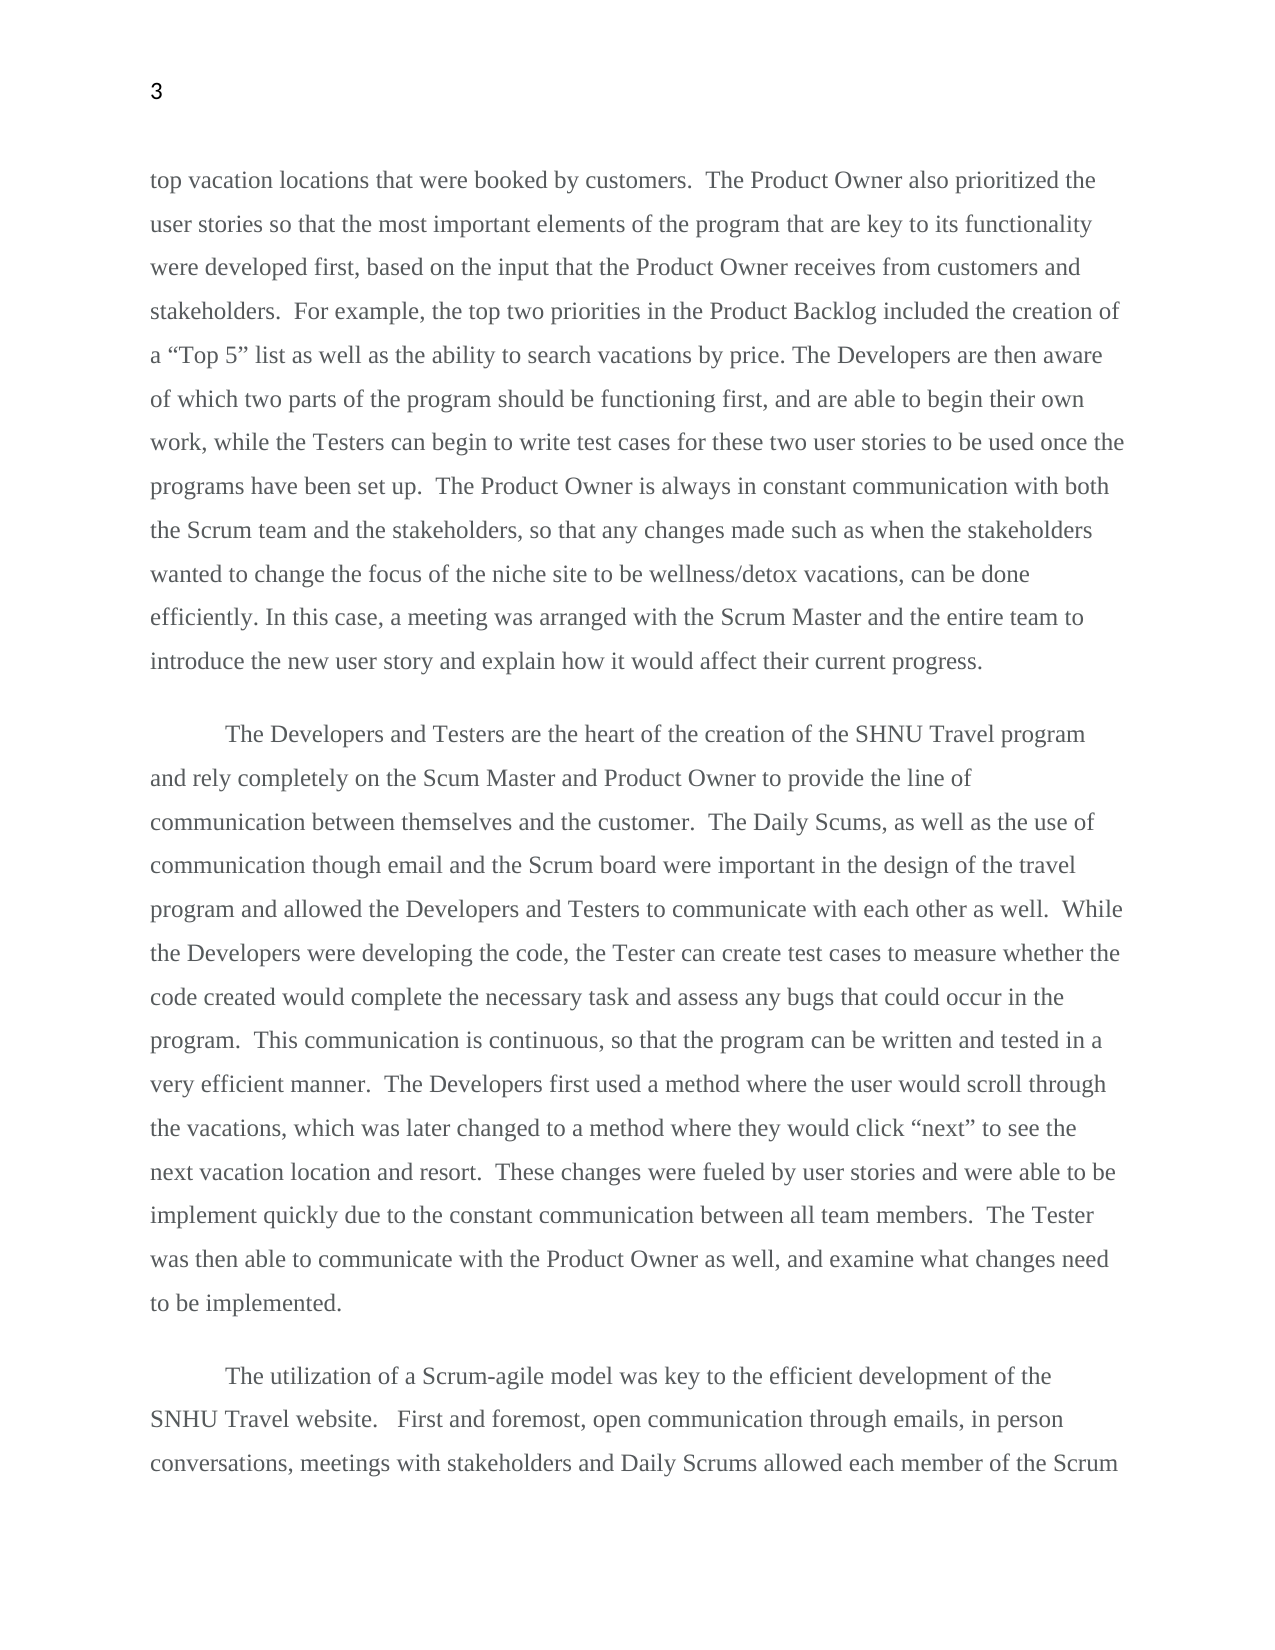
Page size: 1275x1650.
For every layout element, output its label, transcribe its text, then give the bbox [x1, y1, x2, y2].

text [150, 150, 1125, 675]
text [150, 1346, 1125, 1477]
text The Developers and Testers are the heart of the creation of the SHNU Travel program and rely completely on the Scum Master and Product Owner to provide the line of communication between themselves and the customer. The Daily Scums, as well as the use of communication though email and the Scrum board were important in the design of the travel program and allowed the Developers and Testers to communicate with each other as well. While the Developers were developing the code, the Tester can create test cases to measure whether the code created would complete the necessary task and assess any bugs that could occur in the program. This communication is continuous, so that the program can be written and tested in a very efficient manner. The Developers first used a method where the user would scroll through the vacations, which was later changed to a method where they would click “next” to see the next vacation location and resort. These changes were fueled by user stories and were able to be implement quickly due to the constant communication between all team members. The Tester was then able to communicate with the Product Owner as well, and examine what changes need to be implemented. [150, 704, 1125, 1317]
